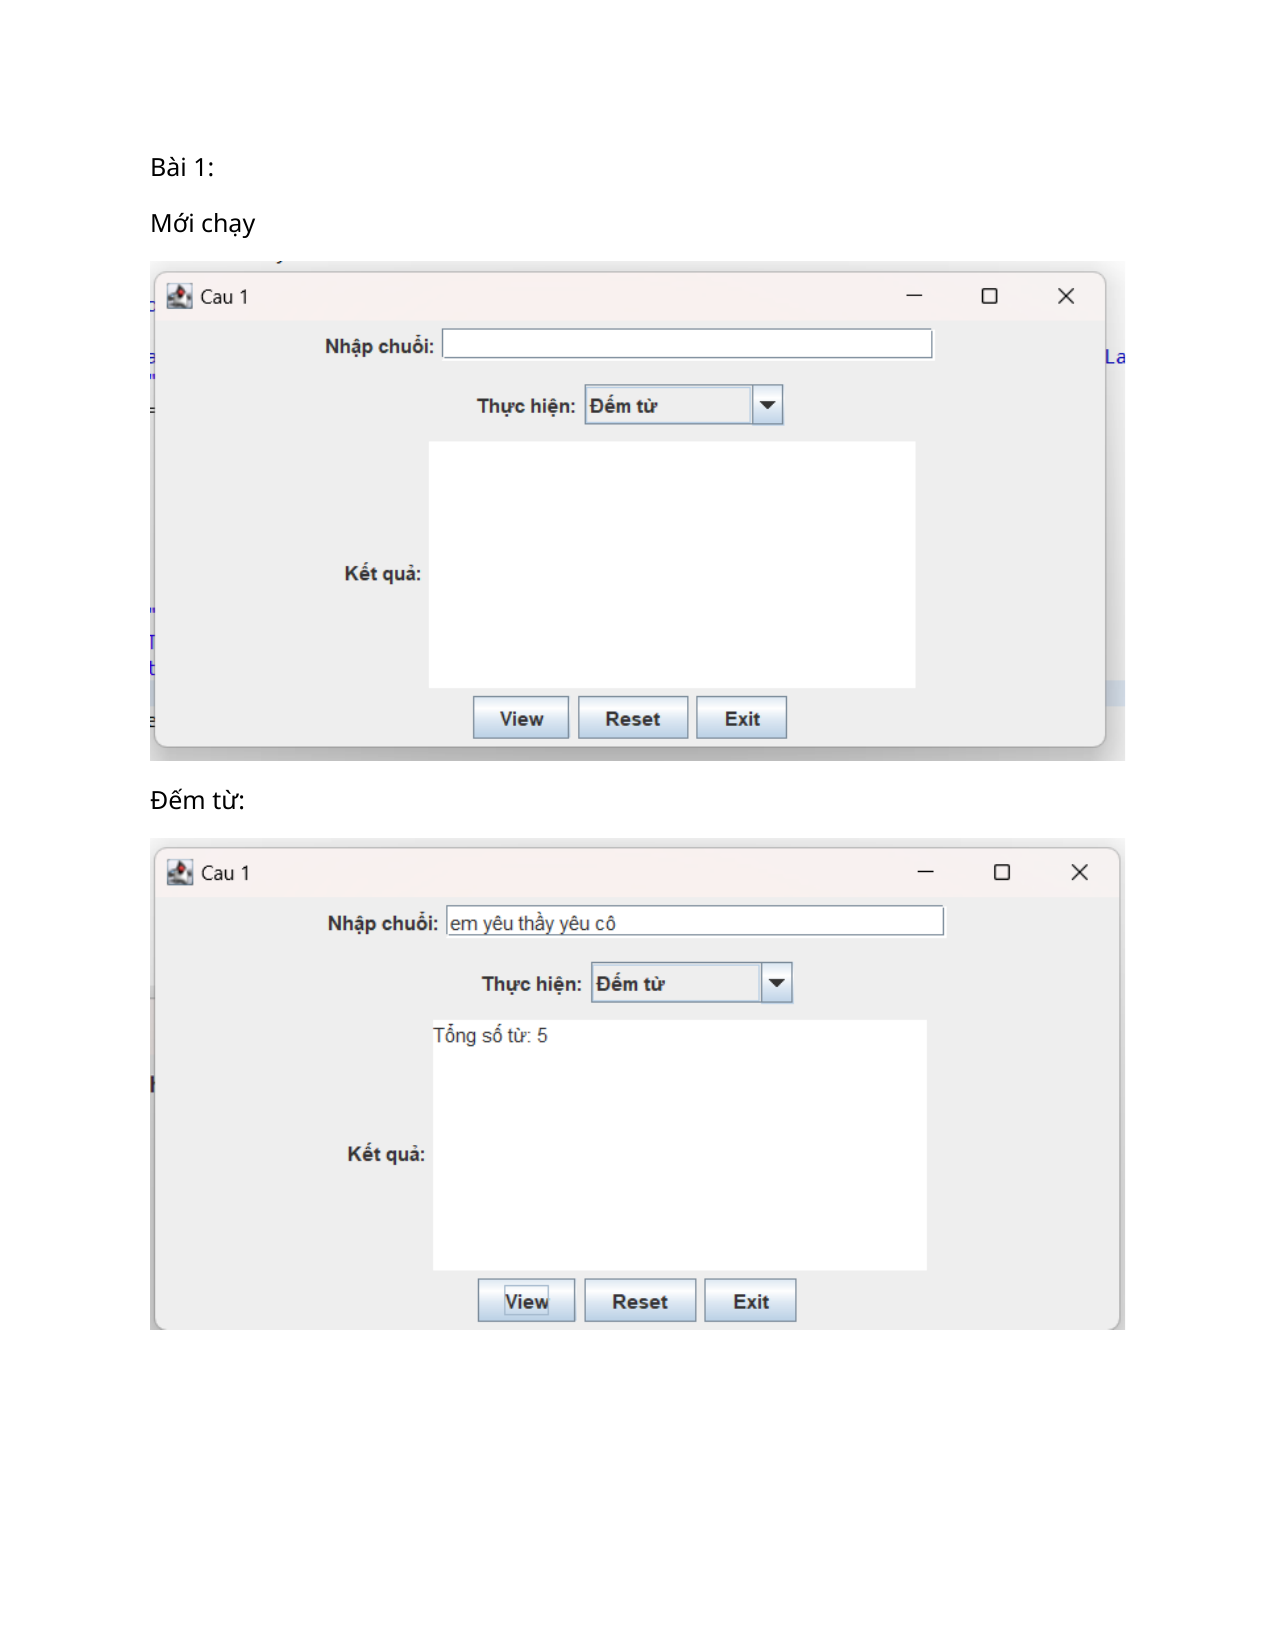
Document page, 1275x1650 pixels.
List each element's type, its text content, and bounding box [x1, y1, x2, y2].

picture [150, 838, 1125, 1330]
text Bài 1: [150, 150, 1125, 184]
text Đếm từ: [150, 783, 1125, 817]
picture [150, 261, 1125, 761]
text Mới chạy [150, 206, 1125, 240]
